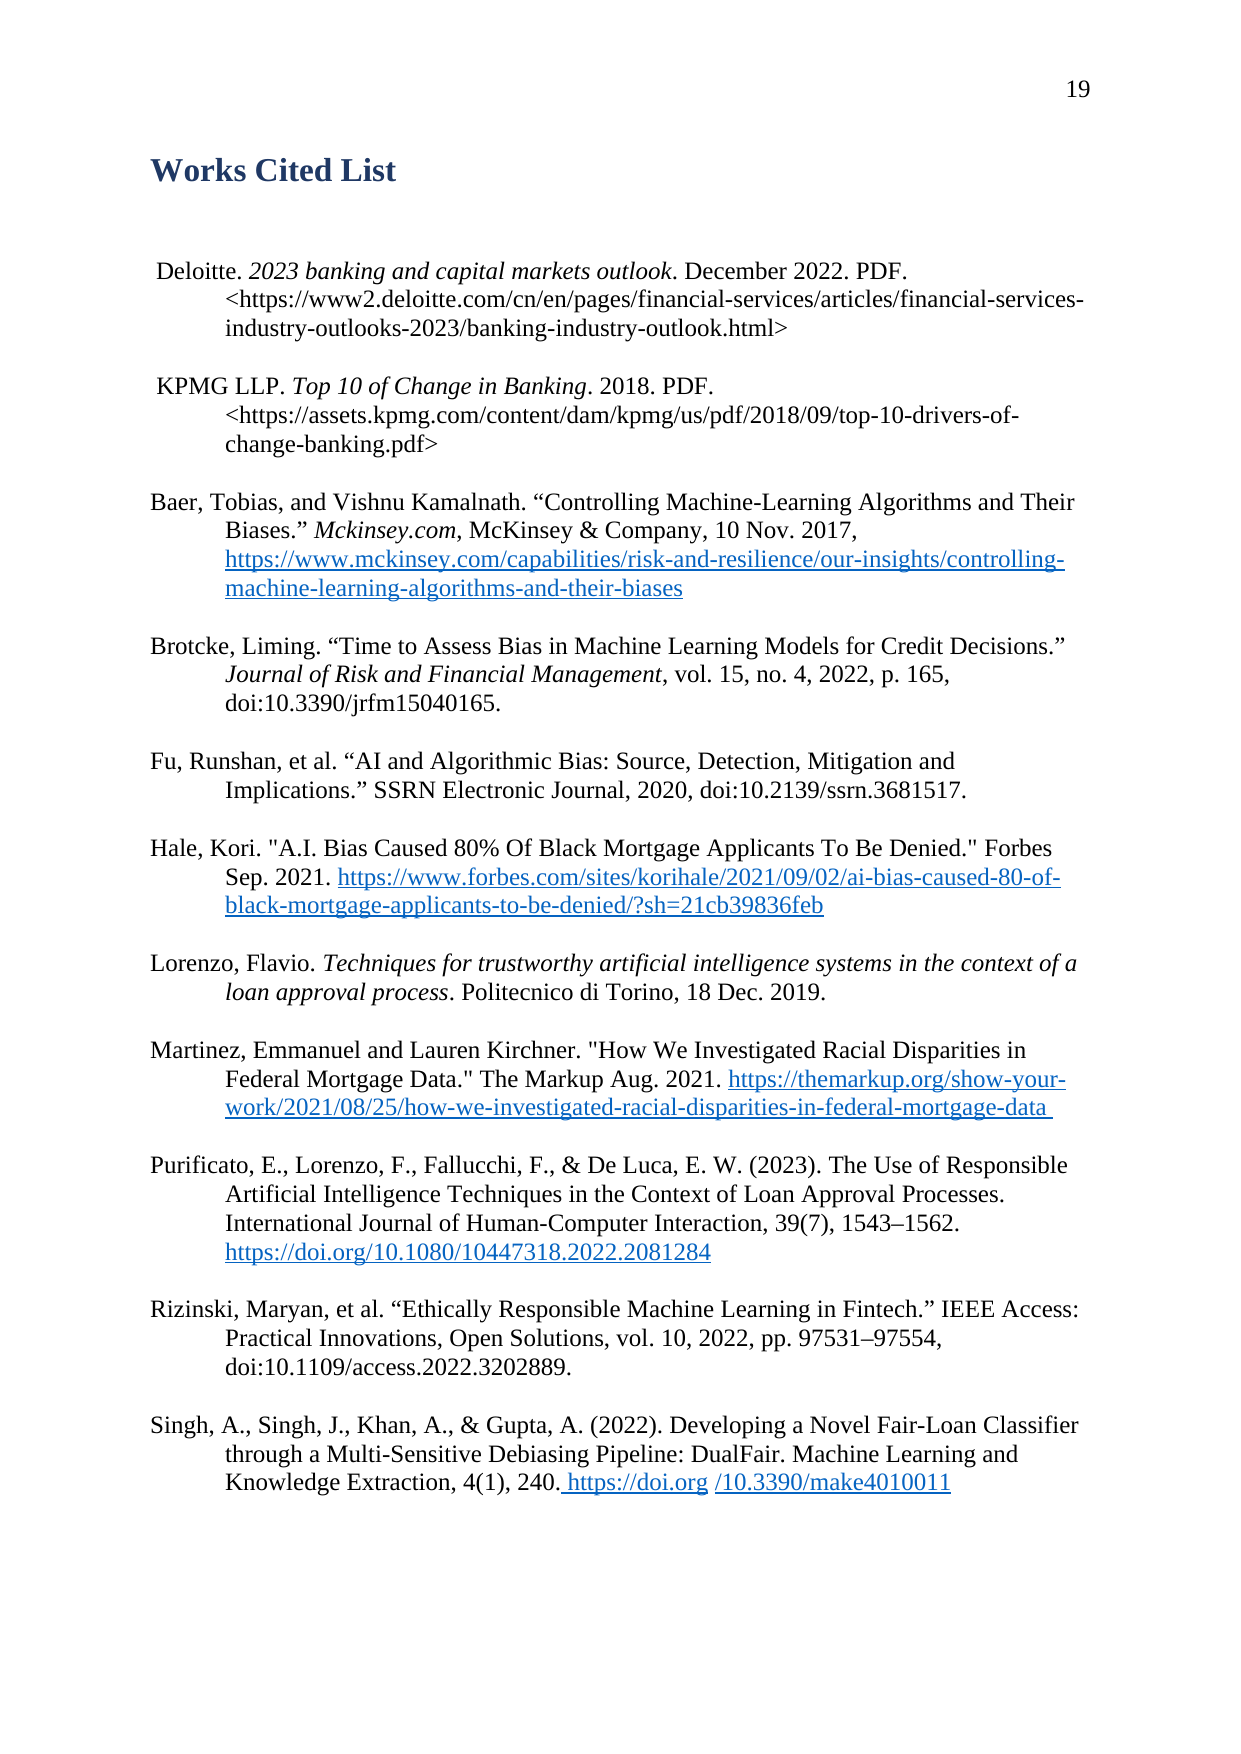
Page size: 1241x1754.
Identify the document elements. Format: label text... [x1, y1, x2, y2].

text KPMG LLP. Top 10 of Change in Banking. 2018. PDF. <https://assets.kpmg.com/content/dam/kpmg/us/pdf/2018/09/top-10-drivers-of-change-banking.pdf> [150, 371, 1090, 457]
text Rizinski, Maryan, et al. “Ethically Responsible Machine Learning in Fintech.” IEEE Access: Practical Innovations, Open Solutions, vol. 10, 2022, pp. 97531–97554, doi:10.1109/access.2022.3202889. [150, 1294, 1090, 1381]
text Purificato, E., Lorenzo, F., Fallucchi, F., & De Luca, E. W. (2023). The Use of Responsible Artificial Intelligence Techniques in the Context of Loan Approval Processes. International Journal of Human-Computer Interaction, 39(7), 1543–1562. https://doi.org/10.1080/10447318.2022.2081284 [150, 1150, 1090, 1265]
text Fu, Runshan, et al. “AI and Algorithmic Bias: Source, Detection, Mitigation and Implications.” SSRN Electronic Journal, 2020, doi:10.2139/ssrn.3681517. [150, 746, 1090, 804]
text Deloitte. 2023 banking and capital markets outlook. December 2022. PDF. <https://www2.deloitte.com/cn/en/pages/financial-services/articles/financial-services-industry-outlooks-2023/banking-industry-outlook.html> [150, 256, 1090, 342]
text Brotcke, Liming. “Time to Assess Bias in Machine Learning Models for Credit Decisions.” Journal of Risk and Financial Management, vol. 15, no. 4, 2022, p. 165, doi:10.3390/jrfm15040165. [150, 631, 1090, 717]
text Martinez, Emmanuel and Lauren Kirchner. "How We Investigated Racial Disparities in Federal Mortgage Data." The Markup Aug. 2021. https://themarkup.org/show-your-work/2021/08/25/how-we-investigated-racial-disparities-in-federal-mortgage-data [150, 1035, 1090, 1121]
text Hale, Kori. "A.I. Bias Caused 80% Of Black Mortgage Applicants To Be Denied." Forbes Sep. 2021. https://www.forbes.com/sites/korihale/2021/09/02/ai-bias-caused-80-of-black-mortgage-applicants-to-be-denied/?sh=21cb39836feb [150, 833, 1090, 919]
text Lorenzo, Flavio. Techniques for trustworthy artificial intelligence systems in the context of a loan approval process. Politecnico di Torino, 18 Dec. 2019. [150, 948, 1090, 1006]
text Baer, Tobias, and Vishnu Kamalnath. “Controlling Machine-Learning Algorithms and Their Biases.” Mckinsey.com, McKinsey & Company, 10 Nov. 2017, https://www.mckinsey.com/capabilities/risk-and-resilience/our-insights/controlling-machine-learning-algorithms-and-their-biases [150, 487, 1090, 602]
subtitle Works Cited List [150, 150, 1090, 188]
text Singh, A., Singh, J., Khan, A., & Gupta, A. (2022). Developing a Novel Fair-Loan Classifier through a Multi-Sensitive Debiasing Pipeline: DualFair. Machine Learning and Knowledge Extraction, 4(1), 240. https://doi.org /10.3390/make4010011 [150, 1410, 1090, 1496]
